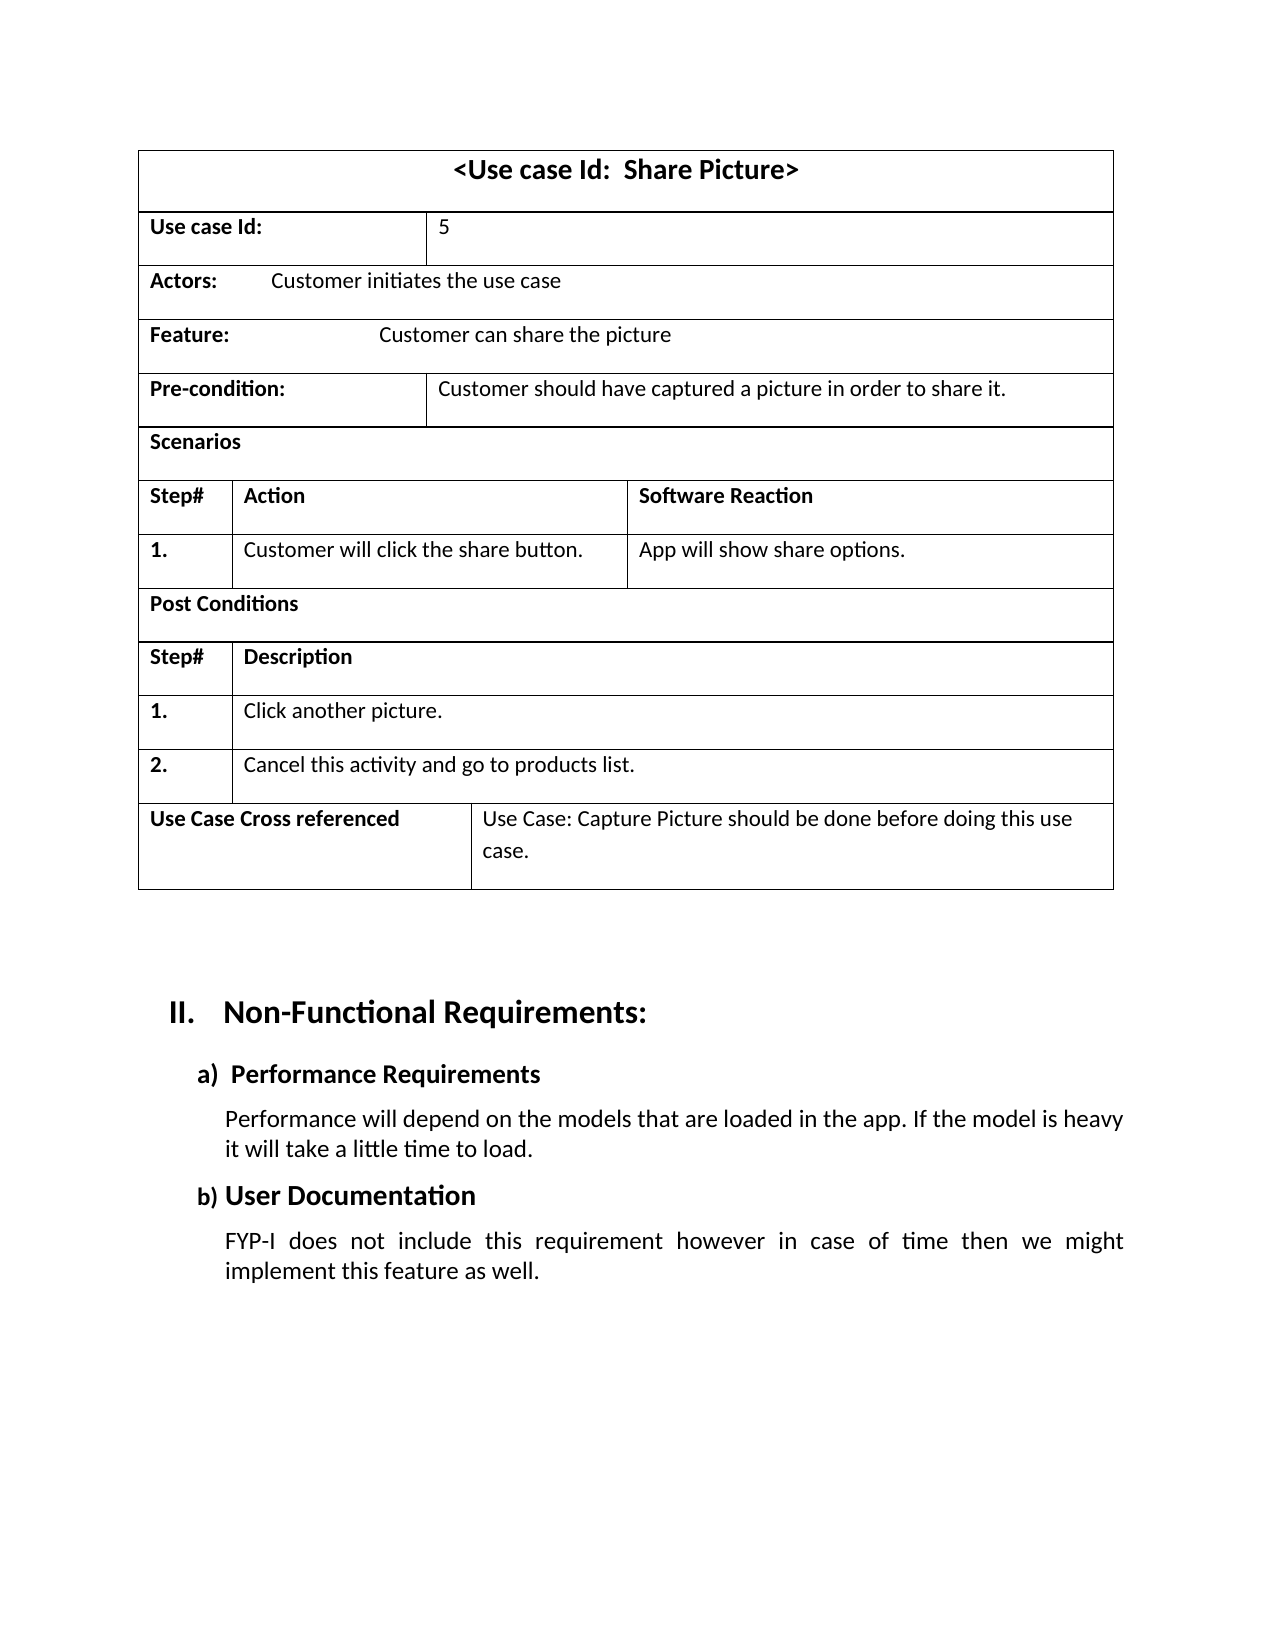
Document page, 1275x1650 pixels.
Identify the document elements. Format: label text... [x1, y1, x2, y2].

table_cell 5 [427, 213, 1113, 265]
table_cell Cancel this activity and go to products list. [233, 750, 1113, 803]
table_cell Feature: Customer can share the picture [139, 320, 1113, 373]
table_cell Use Case Cross referenced [139, 804, 471, 888]
table_cell 1. [139, 696, 232, 749]
list Non-Functional Requirements: [169, 991, 1125, 1032]
table_cell Actors: Customer initiates the use case [139, 266, 1113, 319]
text FYP-I does not include this requirement however in case of time then we might implement this feature as well. [225, 1225, 1125, 1286]
list User Documentation [197, 1177, 1125, 1212]
table_cell Action [233, 481, 627, 534]
table_cell 2. [139, 750, 232, 803]
table_cell Use case Id: [139, 213, 426, 265]
table_cell Customer will click the share button. [233, 535, 627, 588]
table_cell Step# [139, 643, 232, 695]
table_cell Post Conditions [139, 589, 1113, 641]
table_cell 1. [139, 535, 232, 588]
table_cell App will show share options. [628, 535, 1113, 588]
table_cell Description [233, 643, 1113, 695]
table_cell Click another picture. [233, 696, 1113, 749]
table_cell Software Reaction [628, 481, 1113, 534]
table_cell Customer should have captured a picture in order to share it. [427, 374, 1113, 426]
table_cell Step# [139, 481, 232, 534]
table_header <Use case Id: Share Picture> [139, 151, 1113, 211]
text Performance will depend on the models that are loaded in the app. If the model is heavy it will take a little time to load. [225, 1103, 1125, 1164]
table_cell Pre-condition: [139, 374, 426, 426]
list Performance Requirements [197, 1058, 1125, 1091]
table_cell Scenarios [139, 428, 1113, 480]
table_cell Use Case: Capture Picture should be done before doing this use case. [472, 804, 1113, 888]
